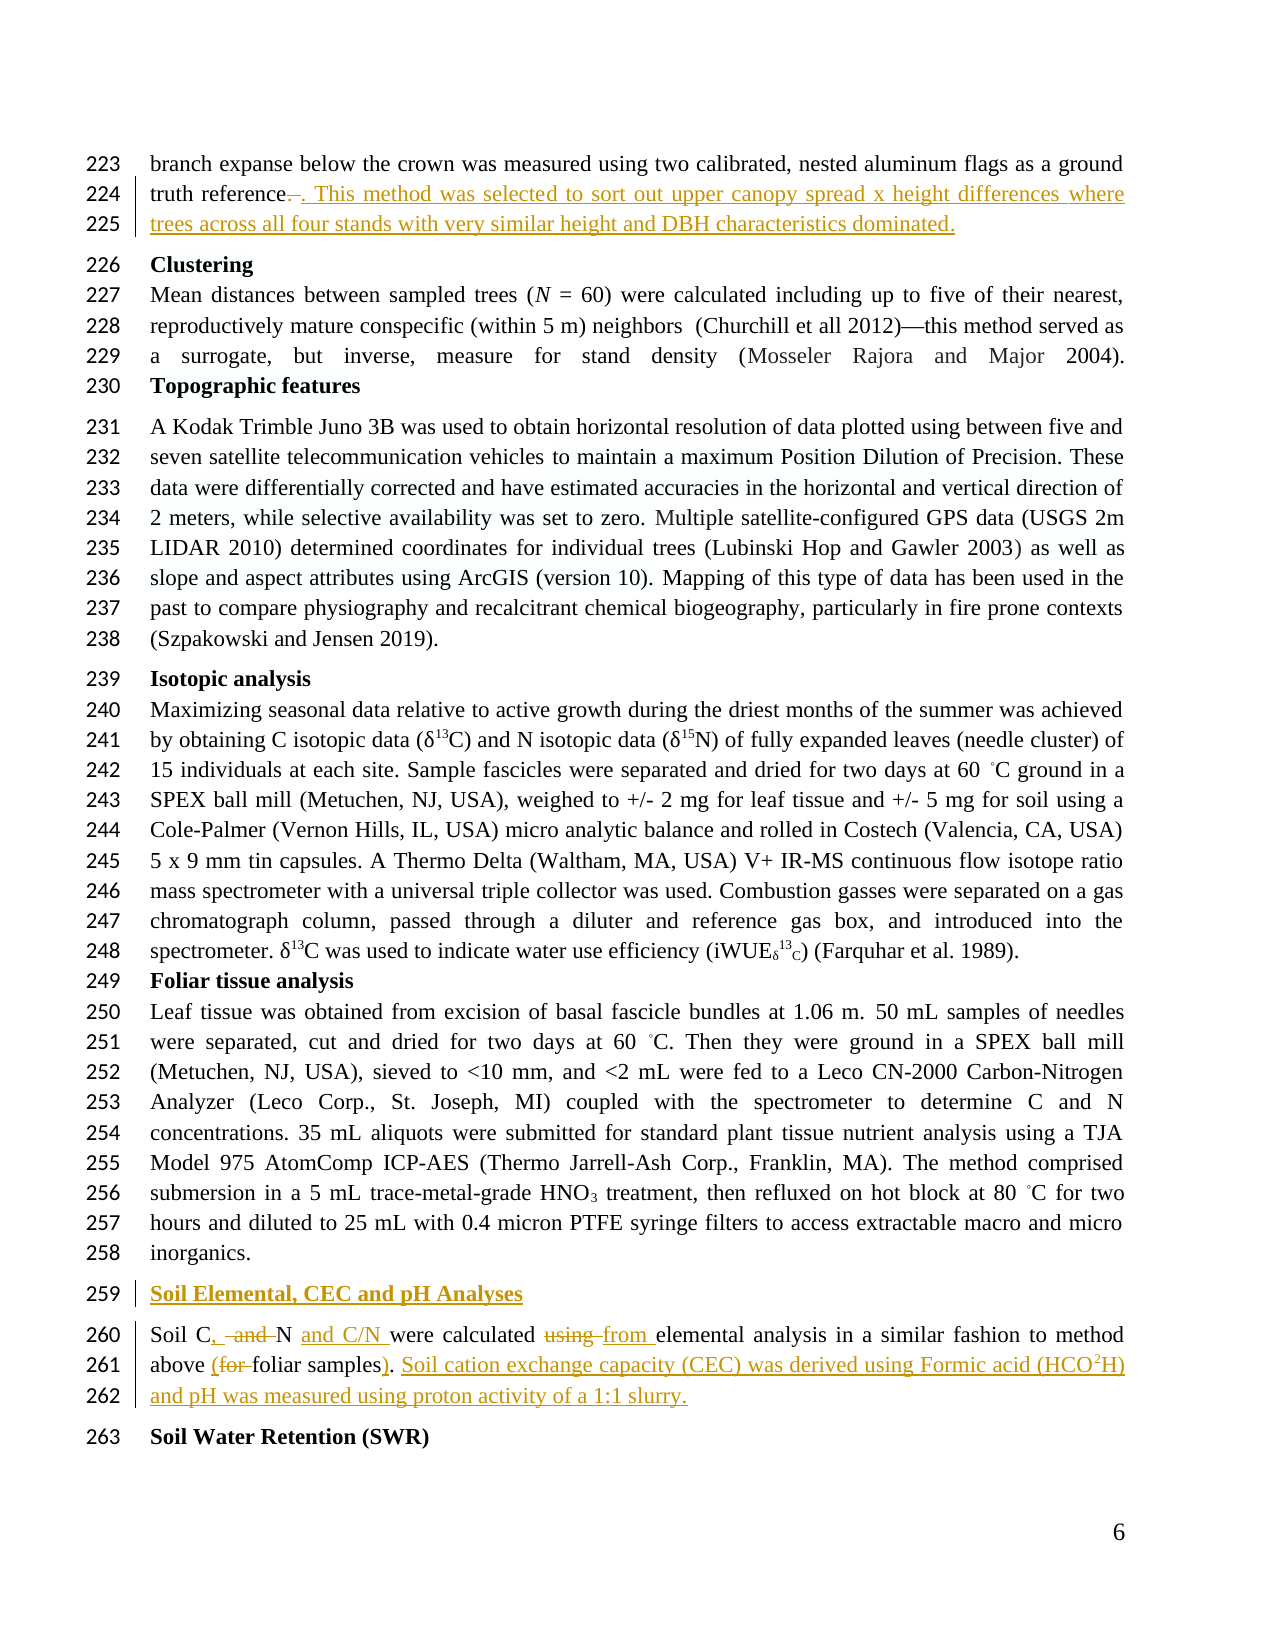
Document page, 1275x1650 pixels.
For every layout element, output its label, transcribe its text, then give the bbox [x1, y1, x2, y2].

text Soil Water Retention (SWR) [150, 1423, 1125, 1449]
text Isotopic analysis [150, 666, 1125, 692]
text Clustering Mean distances between sampled trees (N = 60) were calculated including up to five of their nearest, reproductively mature conspecific (within 5 m) neighbors (Churchill et all 2012)—this method served as a surrogate, but inverse, measure for stand density (Mosseler Rajora and Major 2004). Topographic features [150, 251, 1125, 398]
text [150, 150, 1125, 237]
text Maximizing seasonal data relative to active growth during the driest months of the summer was achieved by obtaining C isotopic data (δ13C) and N isotopic data (δ15N) of fully expanded leaves (needle cluster) of 15 individuals at each site. Sample fascicles were separated and dried for two days at 60 ◦C ground in a SPEX ball mill (Metuchen, NJ, USA), weighed to +/- 2 mg for leaf tissue and +/- 5 mg for soil using a Cole-Palmer (Vernon Hills, IL, USA) micro analytic balance and rolled in Costech (Valencia, CA, USA) 5 x 9 mm tin capsules. A Thermo Delta (Waltham, MA, USA) V+ IR-MS continuous flow isotope ratio mass spectrometer with a universal triple collector was used. Combustion gasses were separated on a gas chromatograph column, passed through a diluter and reference gas box, and introduced into the spectrometer. δ13C was used to indicate water use efficiency (iWUEδ13C) (Farquhar et al. 1989). [150, 696, 1125, 964]
text Soil CN were calculated elemental analysis in a similar fashion to method above foliar samples. [150, 1321, 1125, 1408]
text A Kodak Trimble Juno 3B was used to obtain horizontal resolution of data plotted using between five and seven satellite telecommunication vehicles to maintain a maximum Position Dilution of Precision. These data were differentially corrected and have estimated accuracies in the horizontal and vertical direction of 2 meters, while selective availability was set to zero. Multiple satellite-configured GPS data (USGS 2m LIDAR 2010) determined coordinates for individual trees (Lubinski Hop and Gawler 2003) as well as slope and aspect attributes using ArcGIS (version 10). Mapping of this type of data has been used in the past to compare physiography and recalcitrant chemical biogeography, particularly in fire prone contexts (Szpakowski and Jensen 2019). [150, 413, 1125, 474]
text Leaf tissue was obtained from excision of basal fascicle bundles at 1.06 m. 50 mL samples of needles were separated, cut and dried for two days at 60 ◦C. Then they were ground in a SPEX ball mill (Metuchen, NJ, USA), sieved to <10 mm, and <2 mL were fed to a Leco CN-2000 Carbon-Nitrogen Analyzer (Leco Corp., St. Joseph, MI) coupled with the spectrometer to determine C and N concentrations. 35 mL aliquots were submitted for standard plant tissue nutrient analysis using a TJA Model 975 AtomComp ICP-AES (Thermo Jarrell-Ash Corp., Franklin, MA). The method comprised submersion in a 5 mL trace-metal-grade HNO3 treatment, then refluxed on hot block at 80 ◦C for two hours and diluted to 25 mL with 0.4 micron PTFE syringe filters to access extractable macro and micro inorganics. [150, 998, 1125, 1266]
text A Kodak Trimble Juno 3B was used to obtain horizontal resolution of data plotted using between five and seven satellite telecommunication vehicles to maintain a maximum Position Dilution of Precision. These data were differentially corrected and have estimated accuracies in the horizontal and vertical direction of 2 meters, while selective availability was set to zero. Multiple satellite-configured GPS data (USGS 2m LIDAR 2010) determined coordinates for individual trees (Lubinski Hop and Gawler 2003) as well as slope and aspect attributes using ArcGIS (version 10). Mapping of this type of data has been used in the past to compare physiography and recalcitrant chemical biogeography, particularly in fire prone contexts (Szpakowski and Jensen 2019). [150, 500, 1125, 651]
text Foliar tissue analysis [150, 968, 1125, 994]
